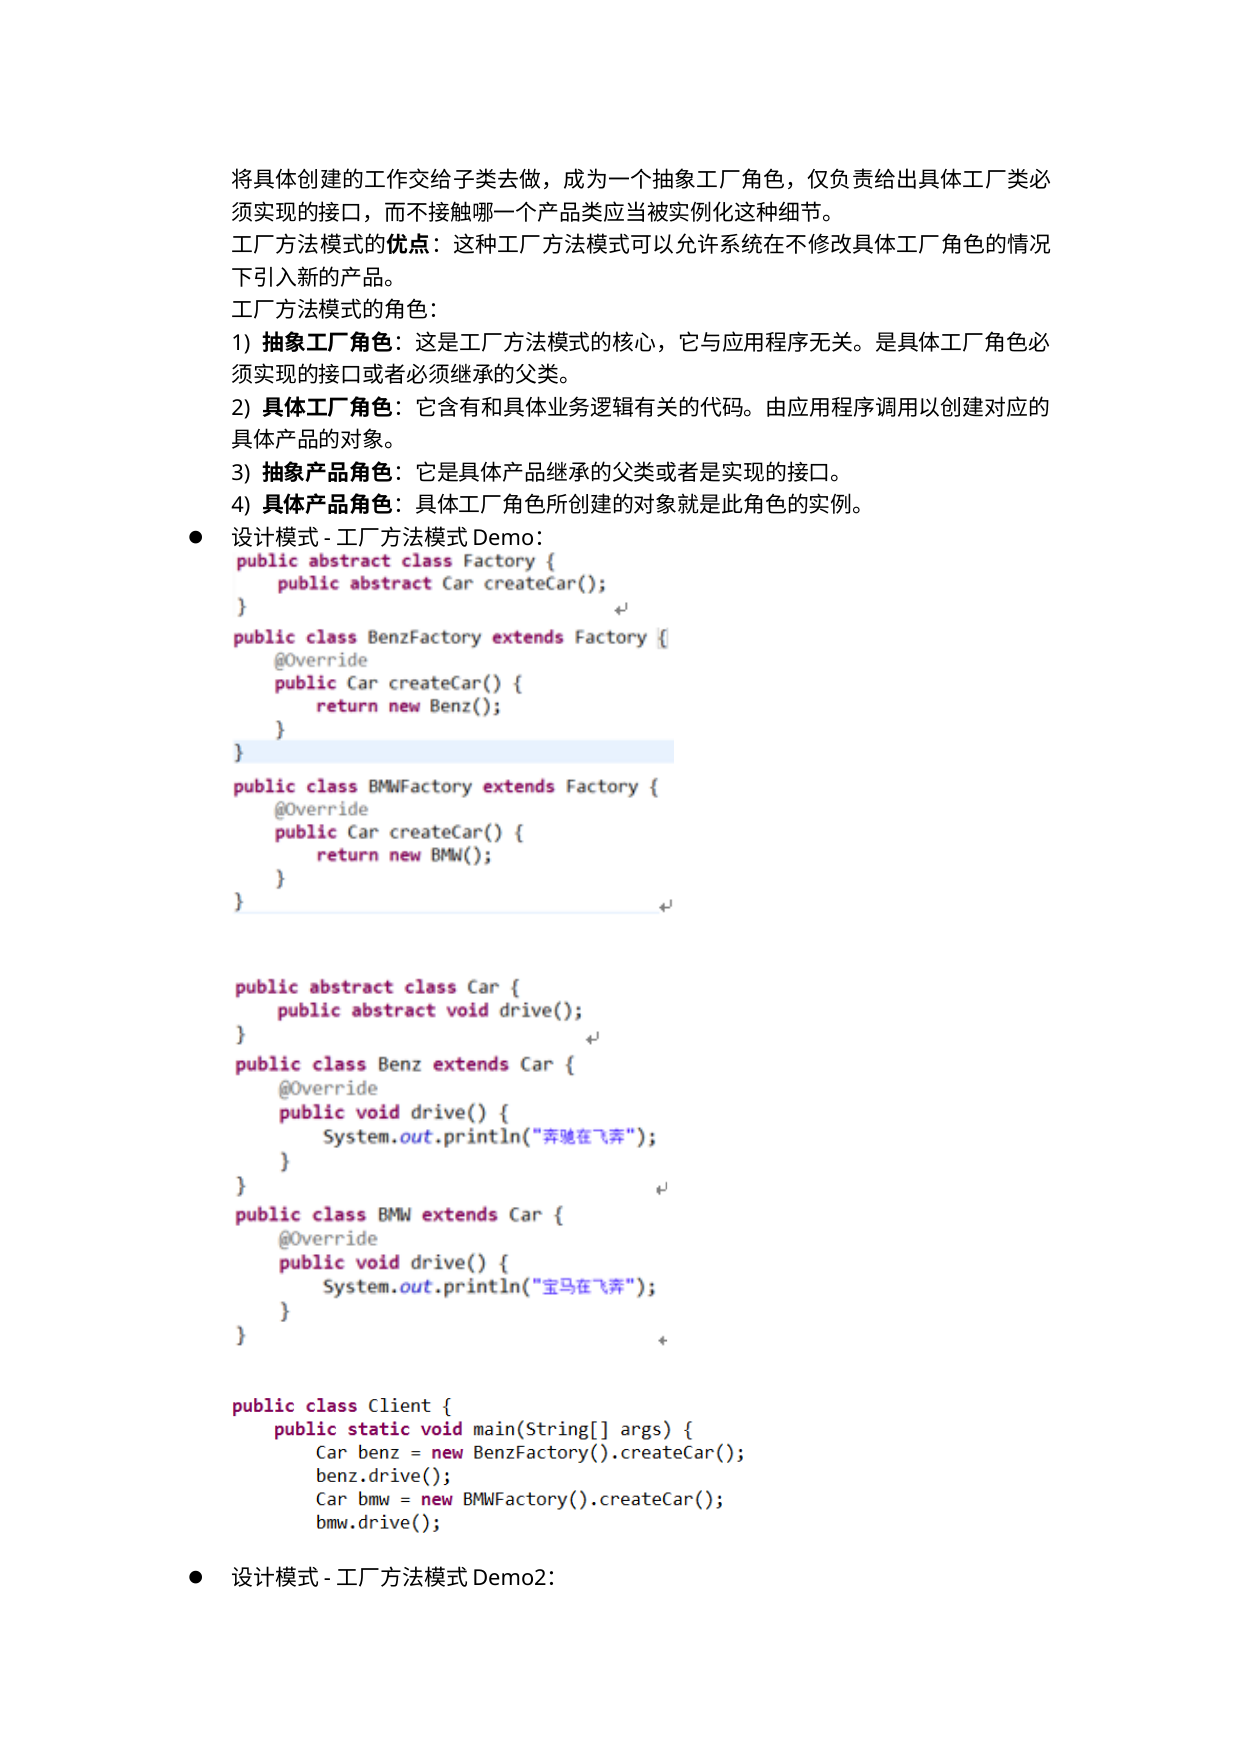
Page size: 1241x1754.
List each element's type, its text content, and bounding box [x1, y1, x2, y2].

picture [231, 552, 674, 916]
list 设计模式 - 工厂方法模式Demo2： [187, 1559, 1053, 1592]
list 1) 抽象工厂角色：这是工厂方法模式的核心，它与应用程序无关。是具体工厂角色必须实现的接口或者必须继承的父类。 [231, 324, 1053, 389]
list 工厂方法模式的优点：这种工厂方法模式可以允许系统在不修改具体工厂角色的情况下引入新的产品。 [231, 227, 1053, 292]
text 3) 抽象产品角色：它是具体产品继承的父类或者是实现的接口。 [187, 454, 1053, 487]
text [231, 162, 1053, 227]
picture [231, 974, 668, 1351]
picture [231, 1397, 746, 1536]
text 4) 具体产品角色：具体工厂角色所创建的对象就是此角色的实例。 [187, 487, 1053, 519]
list 2) 具体工厂角色：它含有和具体业务逻辑有关的代码。由应用程序调用以创建对应的具体产品的对象。 [231, 389, 1053, 454]
list 设计模式 - 工厂方法模式Demo： [187, 519, 1053, 552]
list 工厂方法模式的角色： [231, 292, 1053, 324]
